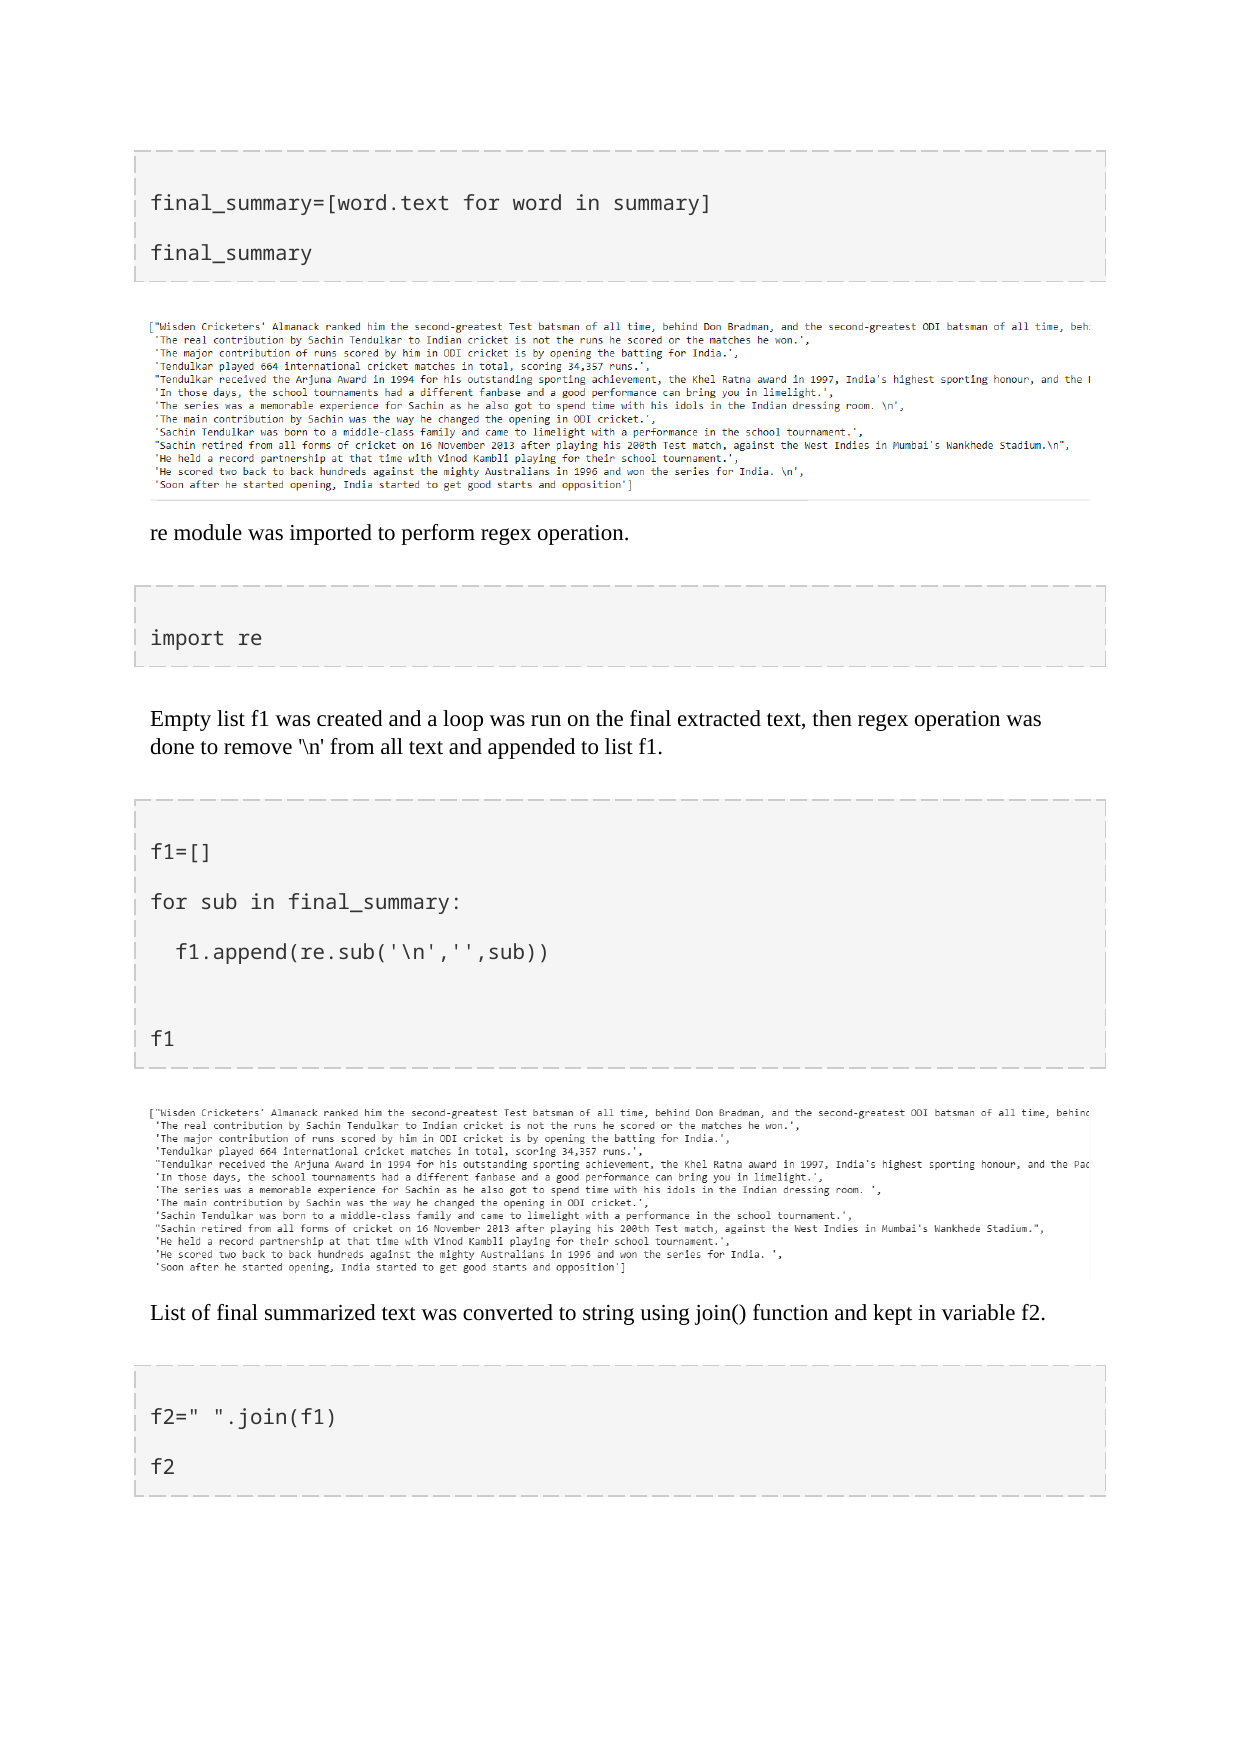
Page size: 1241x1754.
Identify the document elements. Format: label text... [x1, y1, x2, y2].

text Empty list f1 was created and a loop was run on the final extracted text, then regex operation was done to remove '\n' from all text and appended to list f1. [150, 705, 1090, 759]
text final_summary=[word.text for word in summary] final_summary [134, 150, 1106, 282]
picture [150, 1106, 1091, 1280]
text re module was imported to perform regex operation. [150, 519, 1090, 545]
picture [150, 319, 1091, 501]
text f1=[] for sub in final_summary: f1.append(re.sub('\n','',sub)) [134, 799, 1106, 965]
text import re [134, 585, 1106, 667]
text f1 [134, 987, 1106, 1069]
text List of final summarized text was converted to string using join() function and kept in variable f2. [150, 1299, 1090, 1325]
text f2=" ".join(f1) f2 [134, 1365, 1106, 1497]
